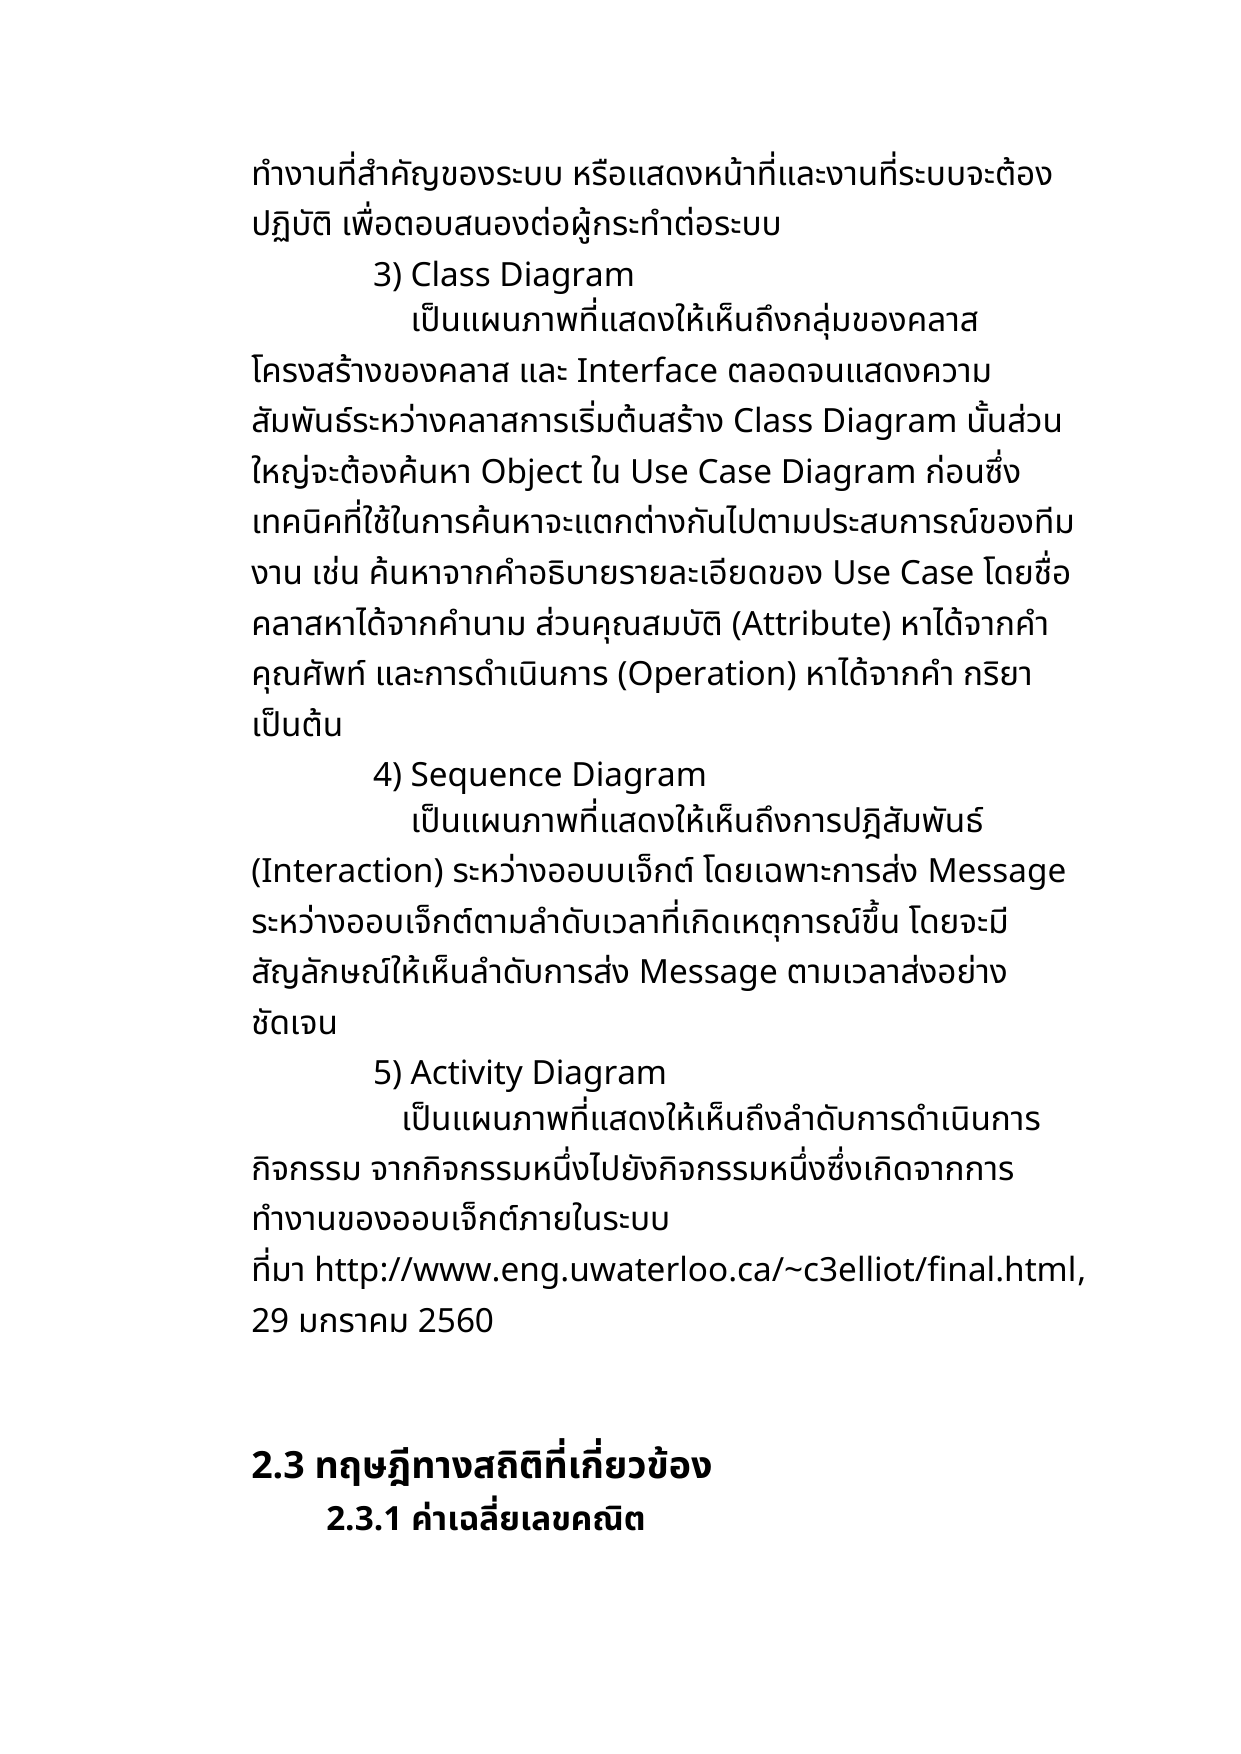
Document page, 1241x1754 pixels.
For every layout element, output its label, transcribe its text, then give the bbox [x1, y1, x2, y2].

text เป็นแผนภาพที่แสดงให้เห็นถึงกลุ่มของคลาส โครงสร้างของคลาส และ Interface ตลอดจนแสดงความสัมพันธ์ระหว่างคลาสการเริ่มต้นสร้าง Class Diagram นั้นส่วนใหญ่จะต้องค้นหา Object ใน Use Case Diagram ก่อนซึ่งเทคนิคที่ใช้ในการค้นหาจะแตกต่างกันไปตามประสบการณ์ของทีมงาน เช่น ค้นหาจากคำอธิบายรายละเอียดของ Use Case โดยชื่อคลาสหาได้จากคำนาม ส่วนคุณสมบัติ (Attribute) หาได้จากคำคุณศัพท์ และการดำเนินการ (Operation) หาได้จากคำ กริยาเป็นต้น [251, 296, 1090, 751]
list Activity Diagram [373, 1049, 1090, 1094]
text ที่มา http://www.eng.uwaterloo.ca/~c3elliot/final.html, 29 มกราคม 2560 [251, 1246, 1090, 1347]
text เป็นแผนภาพที่แสดงให้เห็นถึงลำดับการดำเนินการกิจกรรม จากกิจกรรมหนึ่งไปยังกิจกรรมหนึ่งซึ่งเกิดจากการทำงานของออบเจ็กต์ภายในระบบ [251, 1094, 1090, 1246]
text เป็นแผนภาพที่แสดงให้เห็นถึงการปฎิสัมพันธ์ (Interaction) ระหว่างออบบเจ็กต์ โดยเฉพาะการส่ง Message ระหว่างออบเจ็กต์ตามลำดับเวลาที่เกิดเหตุการณ์ขึ้น โดยจะมีสัญลักษณ์ให้เห็นลำดับการส่ง Message ตามเวลาส่งอย่างชัดเจน [251, 797, 1090, 1049]
text 2.3.1 ค่าเฉลี่ยเลขคณิต [251, 1495, 1090, 1546]
subtitle 2.3 ทฤษฎีทางสถิติที่เกี่ยวข้อง [251, 1438, 1090, 1495]
list Sequence Diagram [373, 751, 1090, 797]
list Class Diagram [373, 251, 1090, 296]
